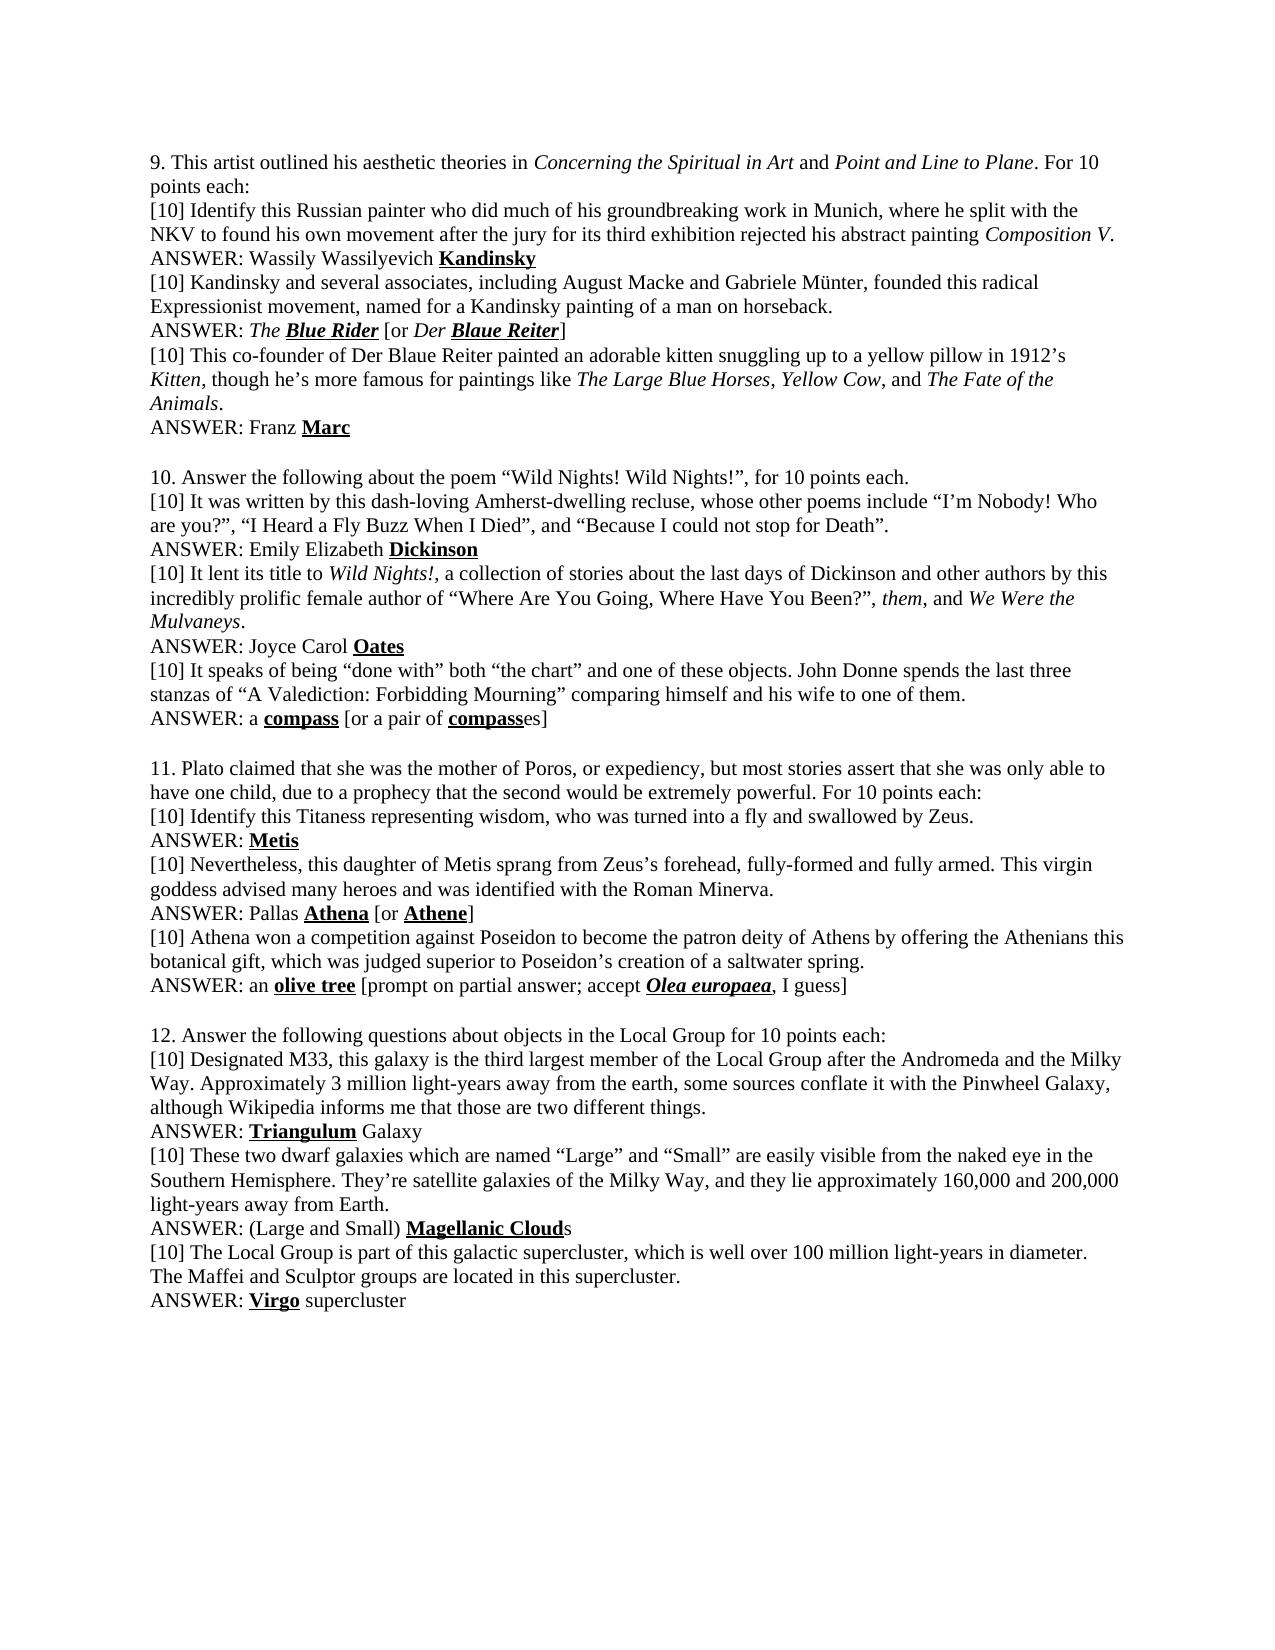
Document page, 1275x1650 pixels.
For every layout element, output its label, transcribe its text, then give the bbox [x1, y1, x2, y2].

text [10] It speaks of being “done with” both “the chart” and one of these objects. John Donne spends the last three stanzas of “A Valediction: Forbidding Mourning” comparing himself and his wife to one of them. [150, 658, 1125, 706]
text ANSWER: an olive tree [prompt on partial answer; accept Olea europaea, I guess] [150, 973, 1125, 997]
text 11. Plato claimed that she was the mother of Poros, or expediency, but most stories assert that she was only able to have one child, due to a prophecy that the second would be extremely powerful. For 10 points each: [150, 756, 1125, 804]
text ANSWER: Joyce Carol Oates [150, 633, 1125, 658]
text ANSWER: Triangulum Galaxy [150, 1119, 1125, 1143]
text ANSWER: Metis [150, 828, 1125, 852]
text [10] This co-founder of Der Blaue Reiter painted an adorable kitten snuggling up to a yellow pillow in 1912’s Kitten, though he’s more famous for paintings like The Large Blue Horses, Yellow Cow, and The Fate of the Animals. [150, 342, 1125, 415]
text [10] Athena won a competition against Poseidon to become the patron deity of Athens by offering the Athenians this botanical gift, which was judged superior to Poseidon’s creation of a saltwater spring. [150, 924, 1125, 973]
text [10] Nevertheless, this daughter of Metis sprang from Zeus’s forehead, fully-formed and fully armed. This virgin goddess advised many heroes and was identified with the Roman Minerva. [150, 852, 1125, 901]
text [10] These two dwarf galaxies which are named “Large” and “Small” are easily visible from the naked eye in the Southern Hemisphere. They’re satellite galaxies of the Milky Way, and they lie approximately 160,000 and 200,000 light-years away from Earth. [150, 1143, 1125, 1216]
text 10. Answer the following about the poem “Wild Nights! Wild Nights!”, for 10 points each. [150, 465, 1125, 489]
text [10] It lent its title to Wild Nights!, a collection of stories about the last days of Dickinson and other authors by this incredibly prolific female author of “Where Are You Going, Where Have You Been?”, them, and We Were the Mulvaneys. [150, 561, 1125, 633]
text ANSWER: Virgo supercluster [150, 1288, 1125, 1312]
text [10] Designated M33, this galaxy is the third largest member of the Local Group after the Andromeda and the Milky Way. Approximately 3 million light-years away from the earth, some sources conflate it with the Pinwheel Galaxy, although Wikipedia informs me that those are two different things. [150, 1047, 1125, 1119]
text [10] It was written by this dash-loving Amherst-dwelling recluse, whose other poems include “I’m Nobody! Who are you?”, “I Heard a Fly Buzz When I Died”, and “Because I could not stop for Death”. [150, 489, 1125, 537]
text [10] Kandinsky and several associates, including August Macke and Gabriele Münter, founded this radical Expressionist movement, named for a Kandinsky painting of a man on horseback. [150, 270, 1125, 318]
text [10] Identify this Russian painter who did much of his groundbreaking work in Munich, where he split with the NKV to found his own movement after the jury for its third exhibition rejected his abstract painting Composition V. ANSWER: Wassily Wassilyevich Kandinsky [150, 198, 1125, 270]
text ANSWER: a compass [or a pair of compasses] [150, 706, 1125, 730]
text ANSWER: Pallas Athena [or Athene] [150, 901, 1125, 924]
text ANSWER: (Large and Small) Magellanic Clouds [150, 1216, 1125, 1240]
text 9. This artist outlined his aesthetic theories in Concerning the Spiritual in Art and Point and Line to Plane. For 10 points each: [150, 150, 1125, 198]
text [10] The Local Group is part of this galactic supercluster, which is well over 100 million light-years in diameter. The Maffei and Sculptor groups are located in this supercluster. [150, 1240, 1125, 1288]
text 12. Answer the following questions about objects in the Local Group for 10 points each: [150, 1023, 1125, 1047]
text ANSWER: Franz Marc [150, 415, 1125, 439]
text ANSWER: The Blue Rider [or Der Blaue Reiter] [150, 318, 1125, 342]
text [10] Identify this Titaness representing wisdom, who was turned into a fly and swallowed by Zeus. [150, 804, 1125, 828]
text ANSWER: Emily Elizabeth Dickinson [150, 537, 1125, 561]
